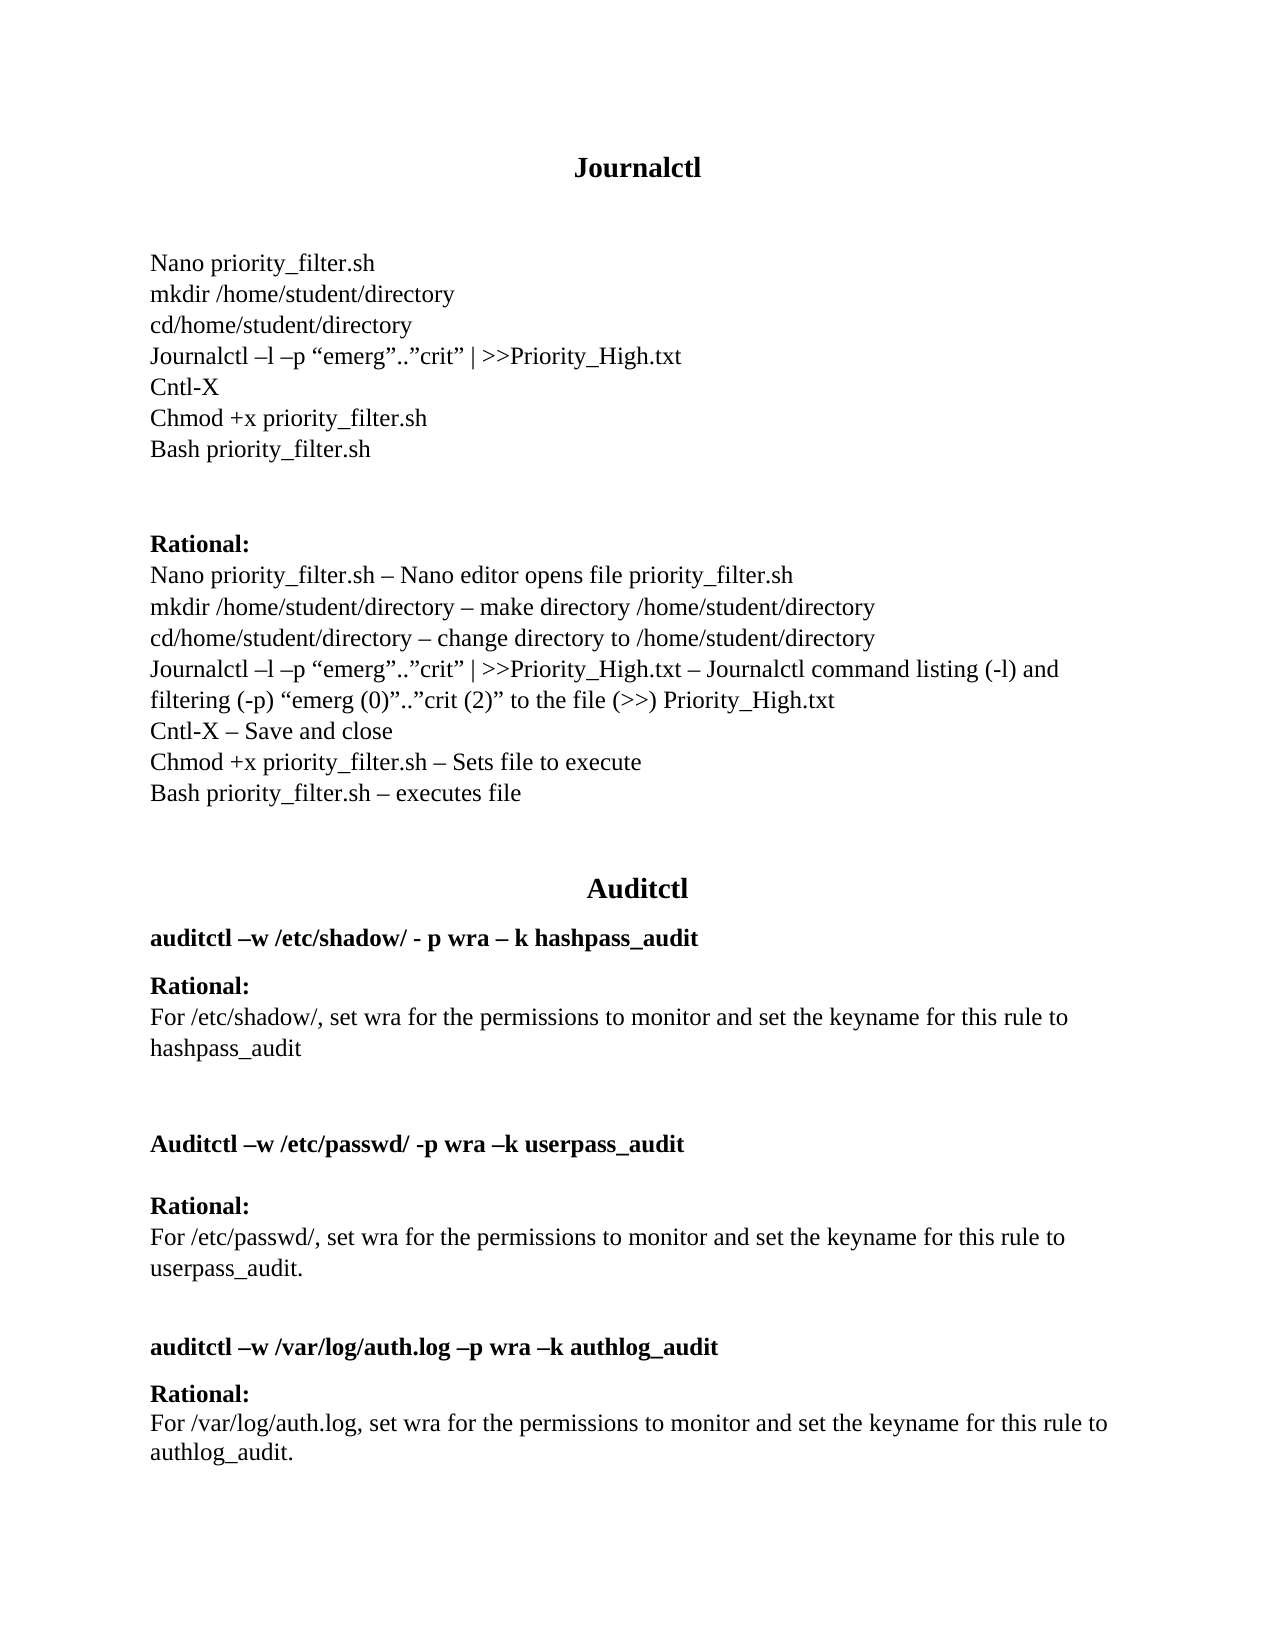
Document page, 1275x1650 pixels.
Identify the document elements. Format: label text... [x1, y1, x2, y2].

text Auditctl [150, 871, 1125, 904]
text Rational: For /var/log/auth.log, set wra for the permissions to monitor and set the keyname for this rule to authlog_audit. [150, 1379, 1125, 1466]
text Rational: Nano priority_filter.sh – Nano editor opens file priority_filter.sh mkdir /home/student/directory – make directory /home/student/directory cd/home/student/directory – change directory to /home/student/directory Journalctl –l –p “emerg”..”crit” | >>Priority_High.txt – Journalctl command listing (-l) and filtering (-p) “emerg (0)”..”crit (2)” to the file (>>) Priority_High.txt Cntl-X – Save and close Chmod +x priority_filter.sh – Sets file to execute Bash priority_filter.sh – executes file [150, 529, 1125, 807]
text auditctl –w /etc/shadow/ - p wra – k hashpass_audit [150, 923, 1125, 952]
text Nano priority_filter.sh mkdir /home/student/directory cd/home/student/directory Journalctl –l –p “emerg”..”crit” | >>Priority_High.txt Cntl-X Chmod +x priority_filter.sh Bash priority_filter.sh [150, 248, 1125, 463]
text auditctl –w /var/log/auth.log –p wra –k authlog_audit [150, 1301, 1125, 1360]
text Journalctl [150, 150, 1125, 183]
text Rational: For /etc/shadow/, set wra for the permissions to monitor and set the keyname for this rule to hashpass_audit [150, 971, 1125, 1062]
text Auditctl –w /etc/passwd/ -p wra –k userpass_audit Rational: For /etc/passwd/, set wra for the permissions to monitor and set the keyname for this rule to userpass_audit. [150, 1129, 1125, 1282]
